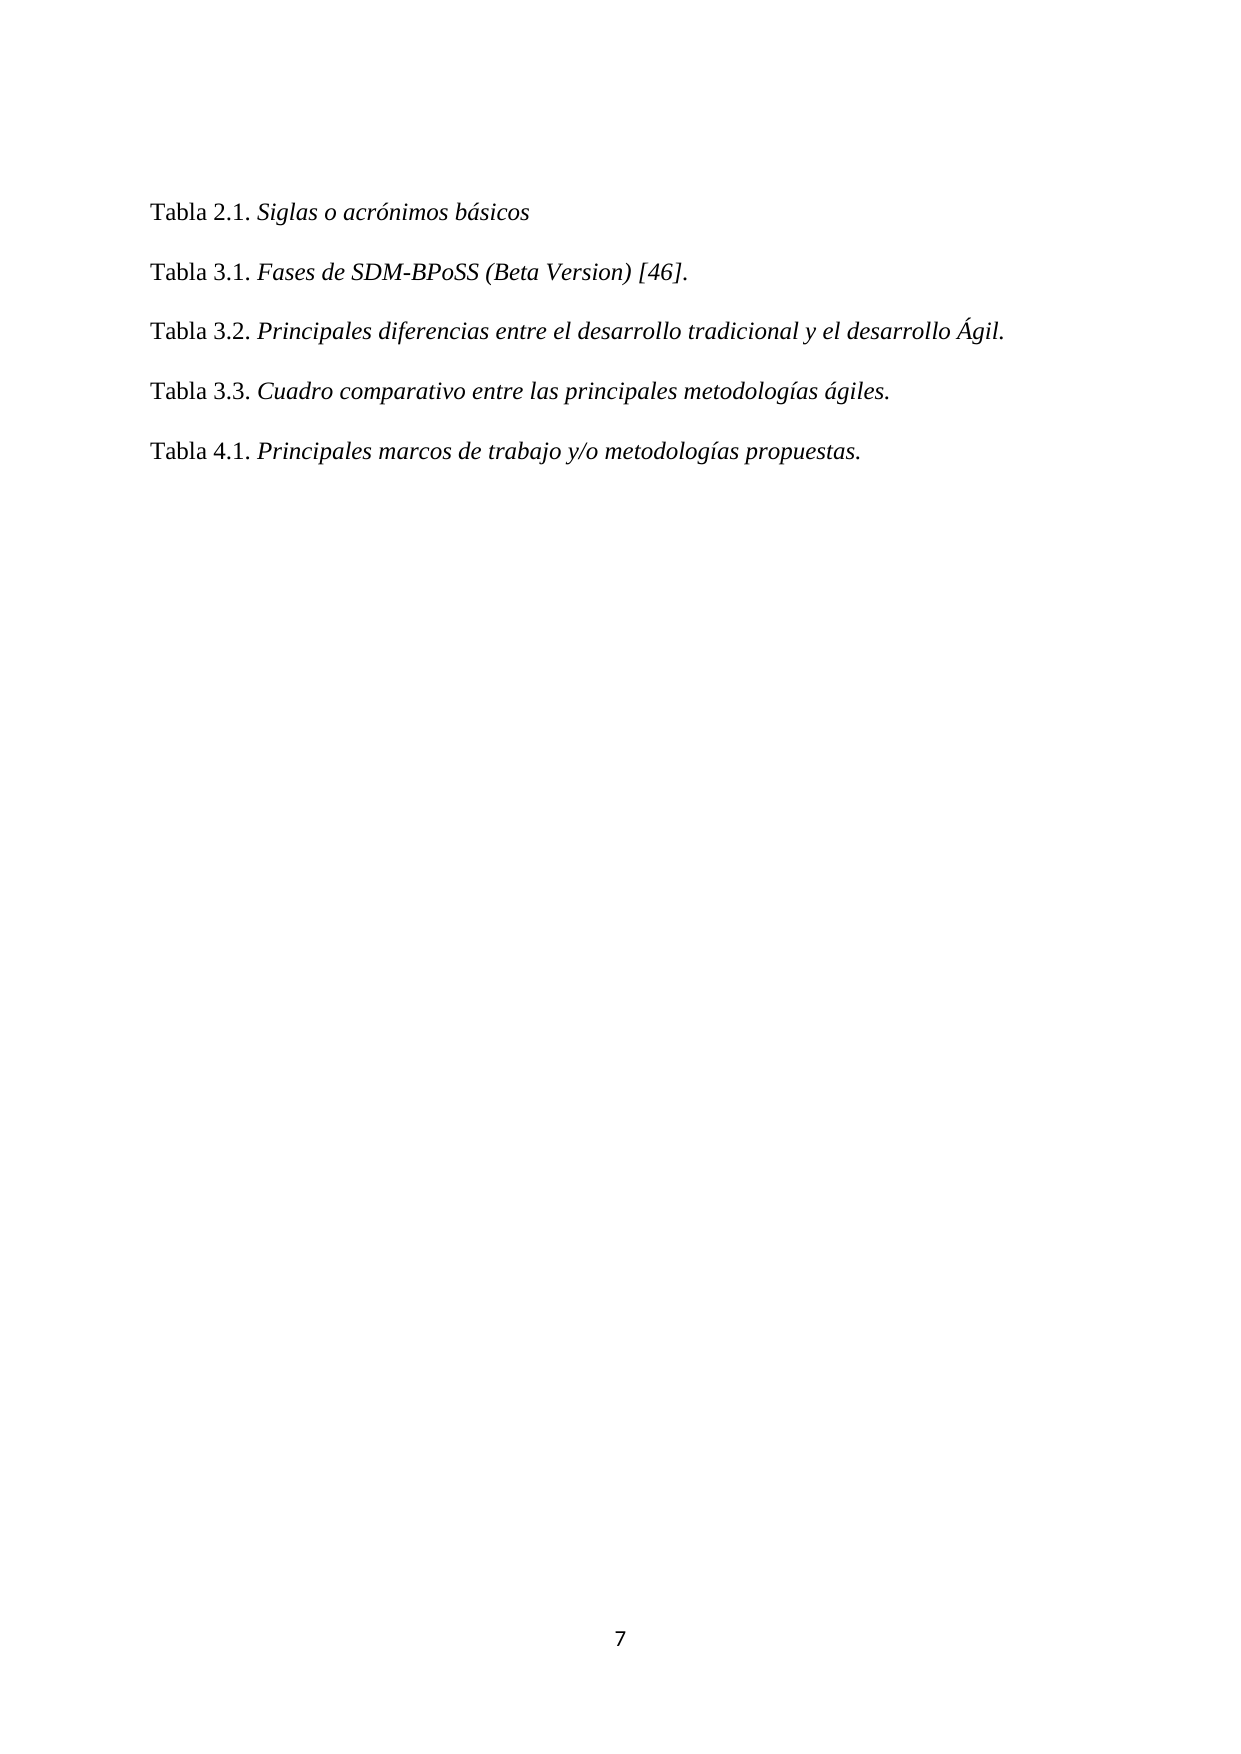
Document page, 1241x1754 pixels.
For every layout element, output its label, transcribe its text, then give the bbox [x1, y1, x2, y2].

text Tabla 4.1. Principales marcos de trabajo y/o metodologías propuestas. [150, 436, 1090, 465]
text Tabla 3.2. Principales diferencias entre el desarrollo tradicional y el desarrollo Ágil. [150, 316, 1090, 345]
text Tabla 3.1. Fases de SDM-BPoSS (Beta Version) [46]. [150, 257, 1090, 285]
text Tabla 3.3. Cuadro comparativo entre las principales metodologías ágiles. [150, 376, 1090, 405]
text Tabla 2.1. Siglas o acrónimos básicos [150, 197, 1090, 226]
